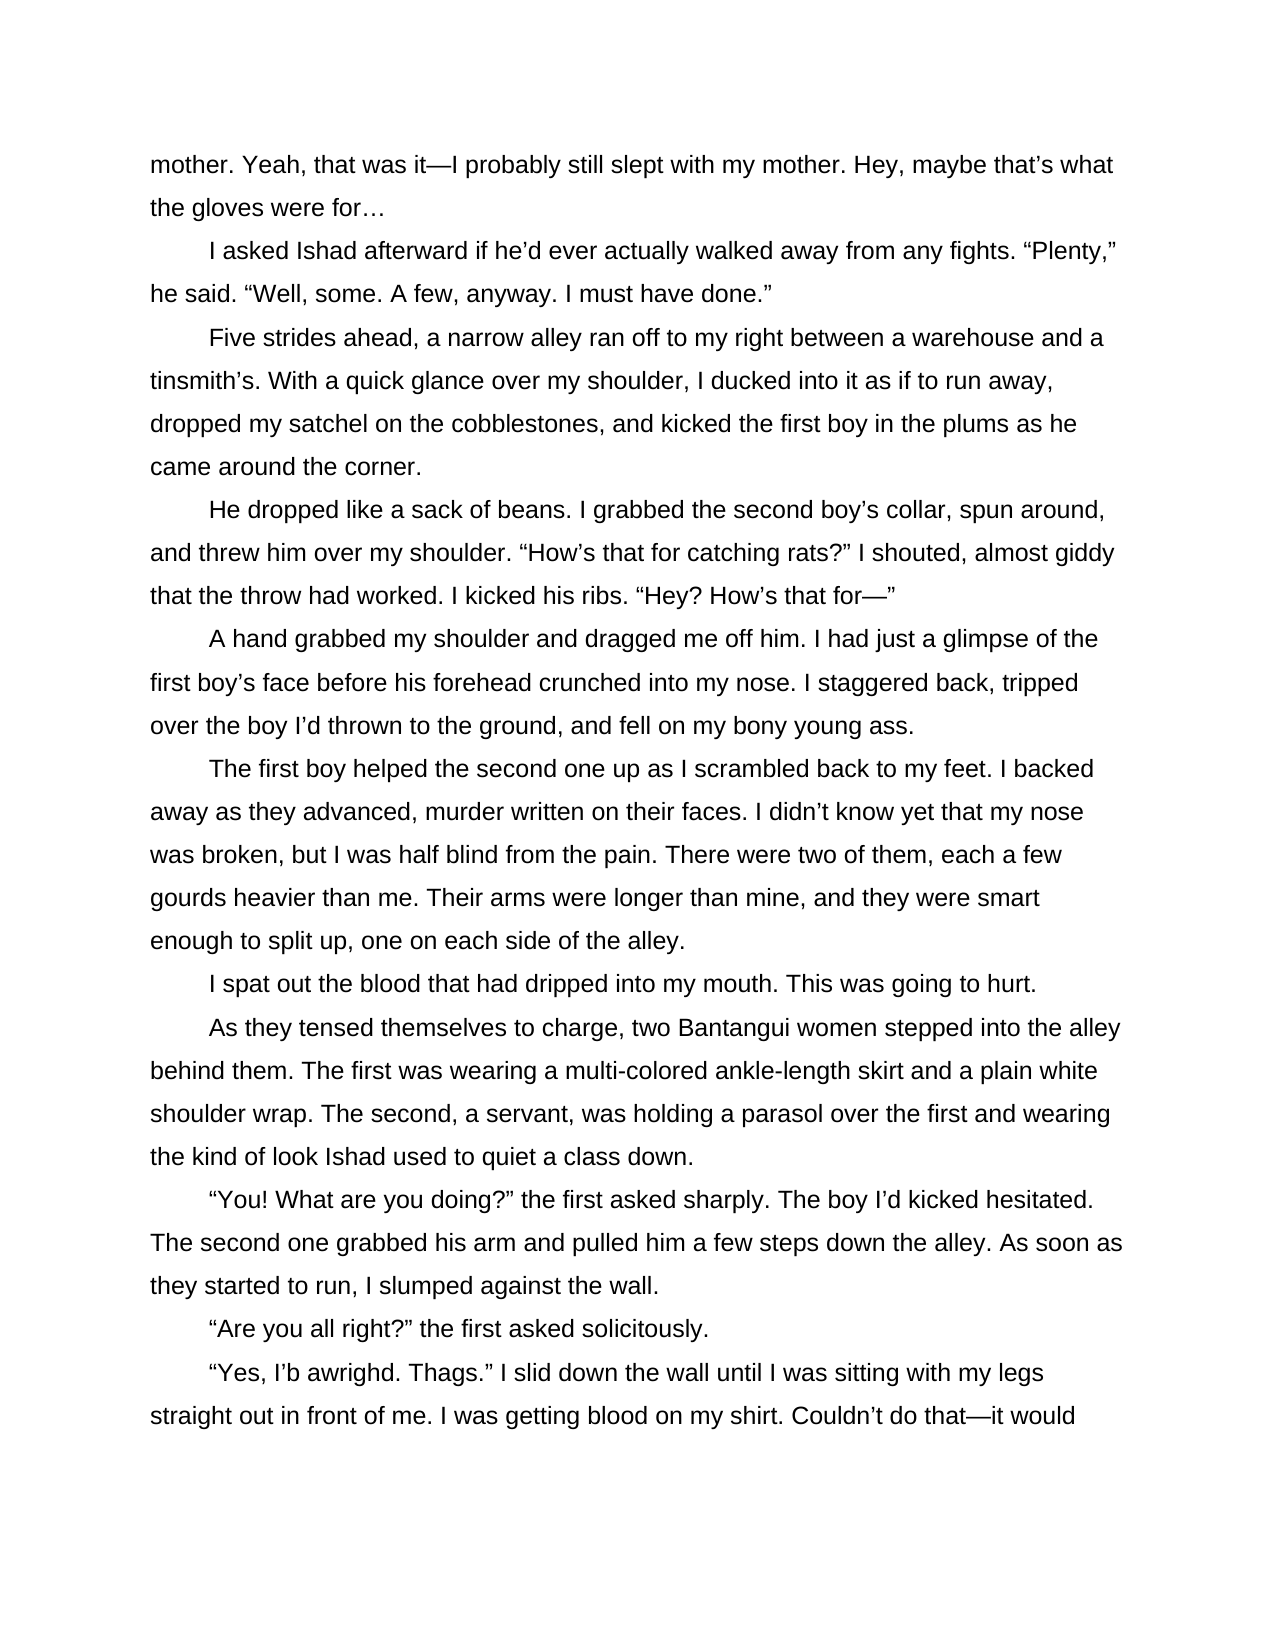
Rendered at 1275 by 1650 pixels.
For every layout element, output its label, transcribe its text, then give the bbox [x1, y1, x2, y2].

text “Are you all right?” the first asked solicitously. [150, 1314, 1125, 1343]
text “You! What are you doing?” the first asked sharply. The boy I’d kicked hesitated. The second one grabbed his arm and pulled him a few steps down the alley. As soon as they started to run, I slumped against the wall. [150, 1185, 1125, 1300]
text I asked Ishad afterward if he’d ever actually walked away from any fights. “Plenty,” he said. “Well, some. A few, anyway. I must have done.” [150, 236, 1125, 308]
text He dropped like a sack of beans. I grabbed the second boy’s collar, spun around, and threw him over my shoulder. “How’s that for catching rats?” I shouted, almost giddy that the throw had worked. I kicked his ribs. “Hey? How’s that for—” [150, 495, 1125, 610]
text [150, 150, 1125, 222]
text As they tensed themselves to charge, two Bantangui women stepped into the alley behind them. The first was wearing a multi-colored ankle-length skirt and a plain white shoulder wrap. The second, a servant, was holding a parasol over the first and wearing the kind of look Ishad used to quiet a class down. [150, 1012, 1125, 1171]
text The first boy helped the second one up as I scrambled back to my feet. I backed away as they advanced, murder written on their faces. I didn’t know yet that my nose was broken, but I was half blind from the pain. There were two of them, each a few gourds heavier than me. Their arms were longer than mine, and they were smart enough to split up, one on each side of the alley. [150, 754, 1125, 955]
text A hand grabbed my shoulder and dragged me off him. I had just a glimpse of the first boy’s face before his forehead crunched into my nose. I staggered back, tripped over the boy I’d thrown to the ground, and fell on my bony young ass. [150, 624, 1125, 739]
text I spat out the blood that had dripped into my mouth. This was going to hurt. [150, 969, 1125, 998]
text Five strides ahead, a narrow alley ran off to my right between a warehouse and a tinsmith’s. With a quick glance over my shoulder, I ducked into it as if to run away, dropped my satchel on the cobblestones, and kicked the first boy in the plums as he came around the corner. [150, 322, 1125, 481]
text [150, 1357, 1125, 1429]
